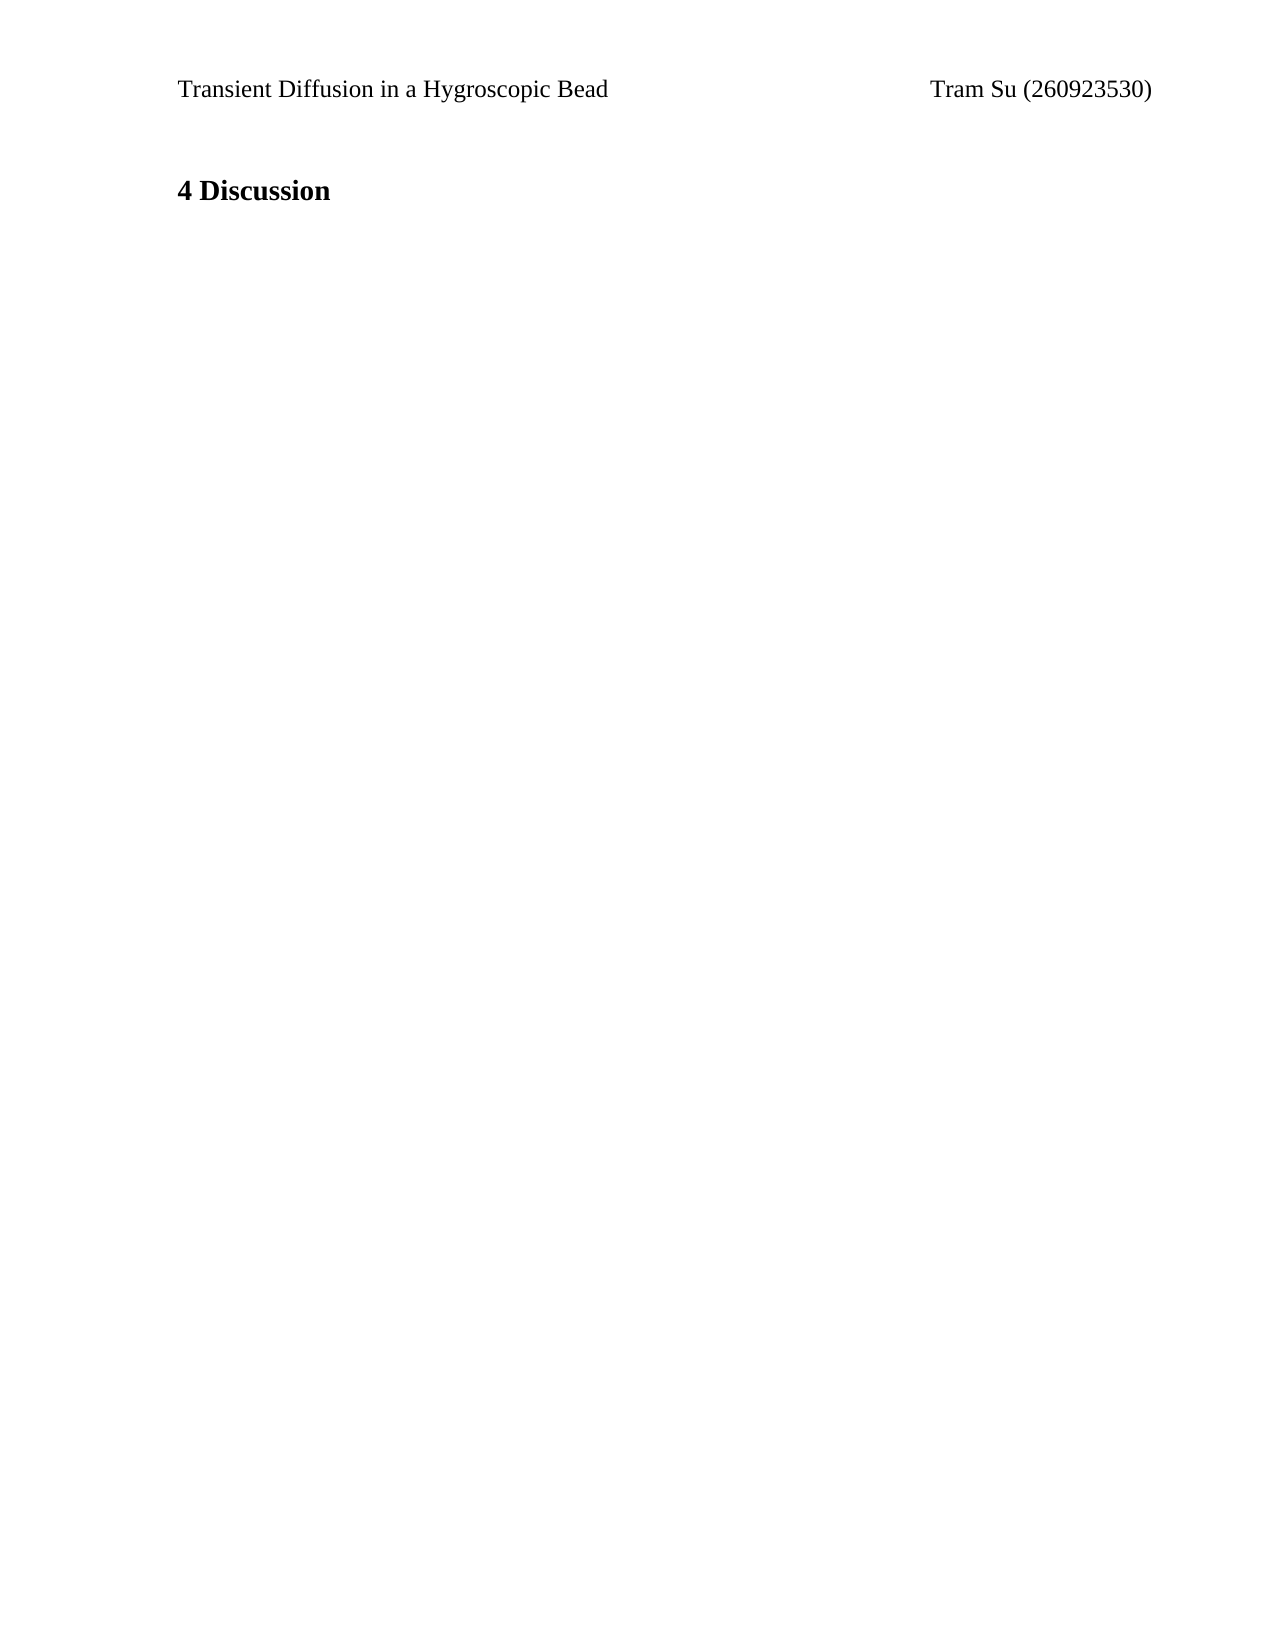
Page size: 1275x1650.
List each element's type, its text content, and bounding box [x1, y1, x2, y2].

subtitle 4 Discussion [177, 173, 1098, 206]
